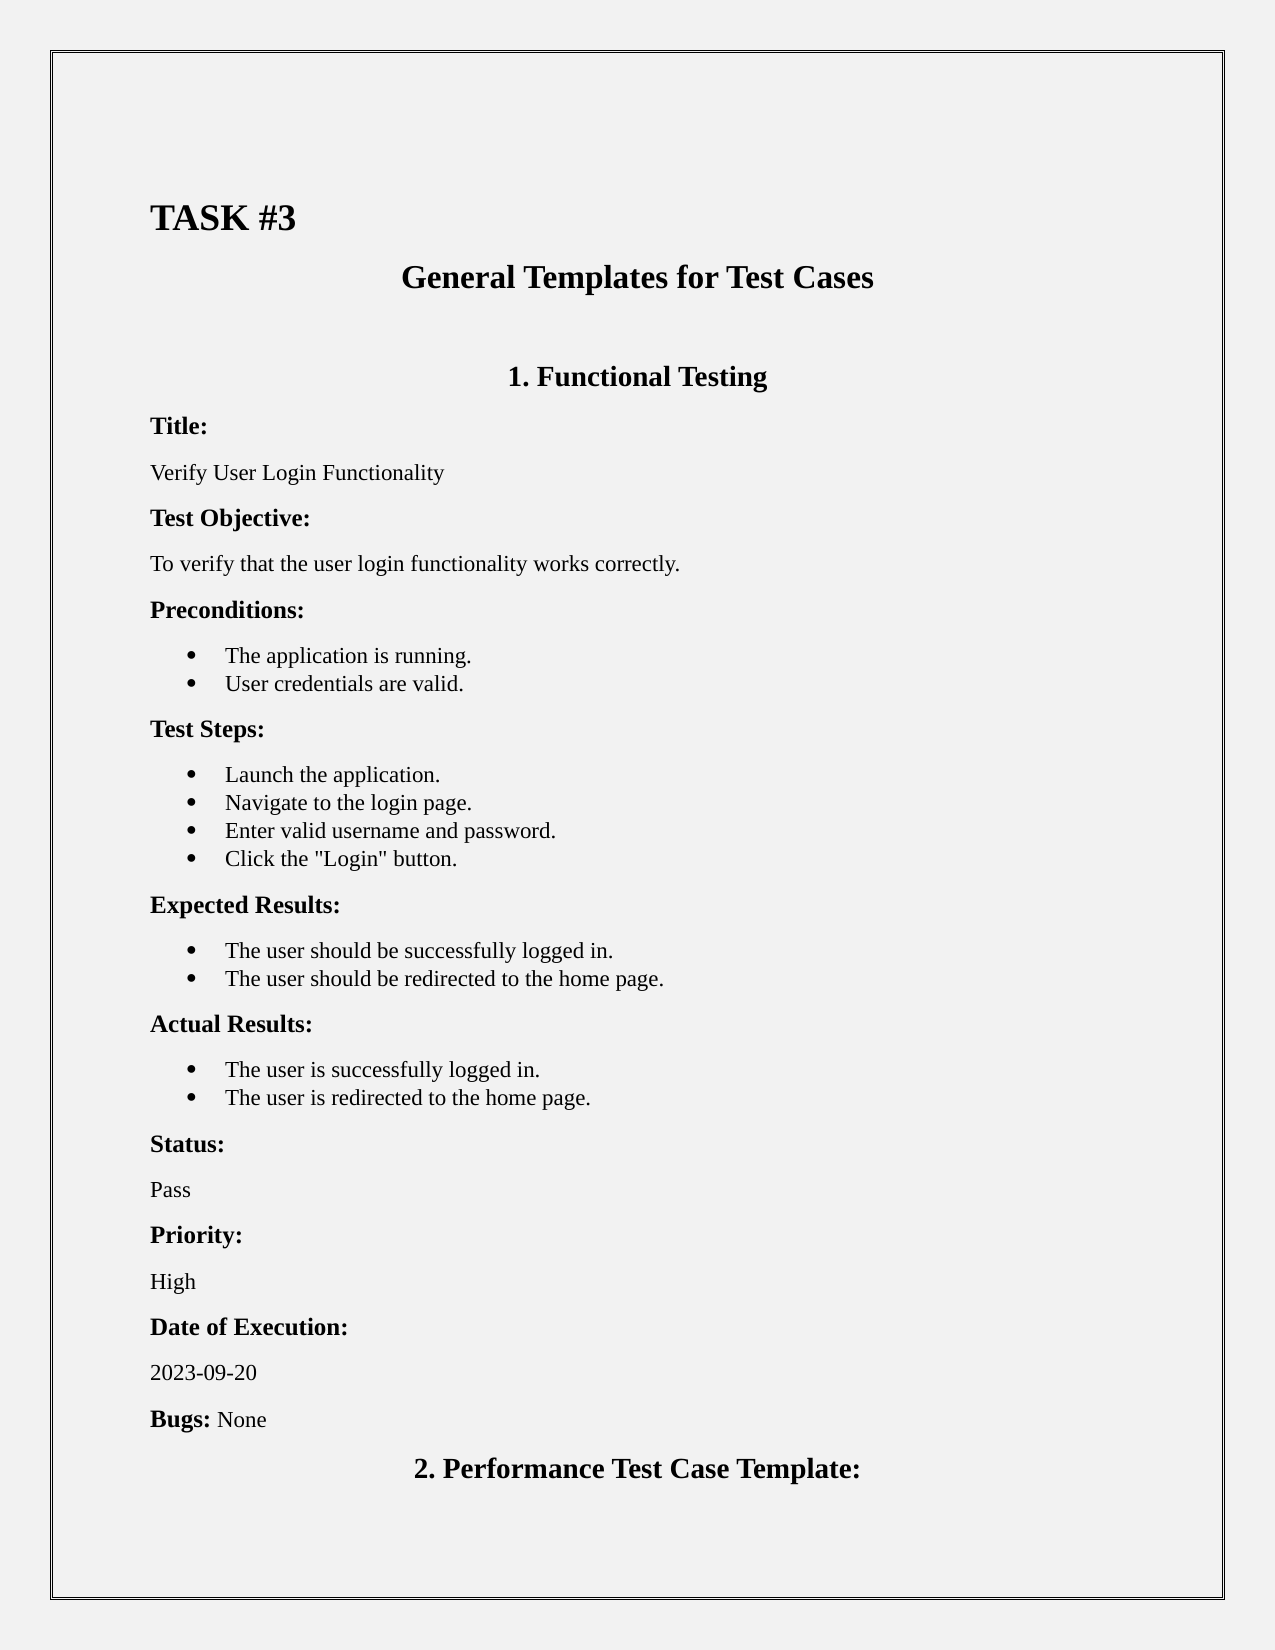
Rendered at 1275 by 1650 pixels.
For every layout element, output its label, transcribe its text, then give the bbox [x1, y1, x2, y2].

text 2. Performance Test Case Template: [150, 1451, 1125, 1484]
text Pass [150, 1176, 1125, 1202]
text To verify that the user login functionality works correctly. [150, 550, 1125, 577]
list The user should be successfully logged in. [187, 937, 1125, 963]
text Priority: [150, 1221, 1125, 1249]
text 2023-09-20 [150, 1359, 1125, 1386]
list Launch the application. [187, 761, 1125, 788]
list Navigate to the login page. [187, 789, 1125, 816]
list Click the "Login" button. [187, 845, 1125, 872]
list The user is successfully logged in. [187, 1056, 1125, 1083]
text Date of Execution: [150, 1312, 1125, 1341]
text Bugs: None [150, 1404, 1125, 1433]
text Actual Results: [150, 1009, 1125, 1038]
text Verify User Login Functionality [150, 458, 1125, 485]
text Test Objective: [150, 503, 1125, 532]
text Test Steps: [150, 714, 1125, 743]
list The application is running. [187, 642, 1125, 668]
text 1. Functional Testing [150, 359, 1125, 393]
text Expected Results: [150, 890, 1125, 918]
text TASK #3 [150, 195, 1125, 238]
text Title: [150, 411, 1125, 440]
text General Templates for Test Cases [150, 257, 1125, 296]
list User credentials are valid. [187, 670, 1125, 696]
list The user is redirected to the home page. [187, 1084, 1125, 1111]
text Preconditions: [150, 595, 1125, 623]
list The user should be redirected to the home page. [187, 965, 1125, 991]
text Status: [150, 1129, 1125, 1158]
list Enter valid username and password. [187, 817, 1125, 844]
text High [150, 1268, 1125, 1294]
